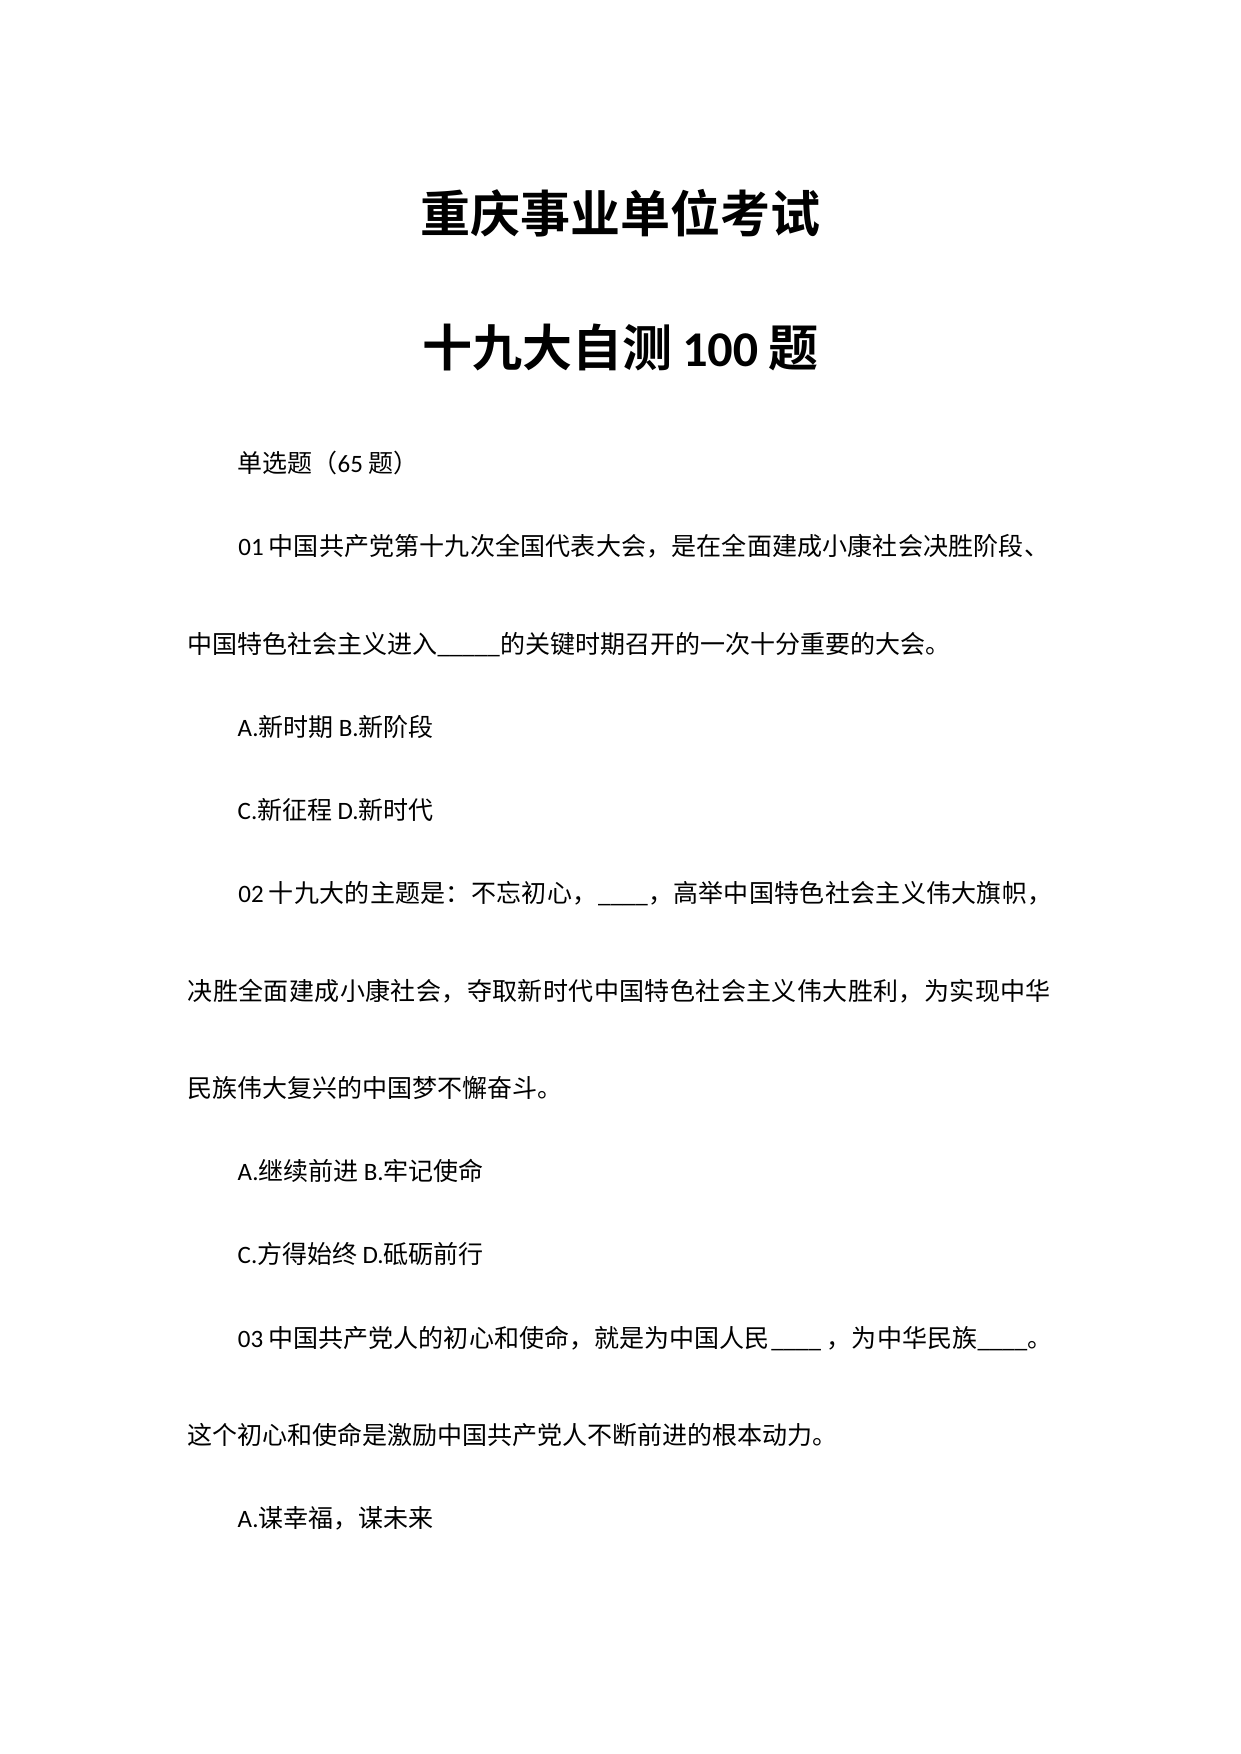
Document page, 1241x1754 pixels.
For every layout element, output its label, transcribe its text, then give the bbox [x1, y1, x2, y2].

text A.新时期B.新阶段 [187, 693, 1053, 758]
text 02十九大的主题是：不忘初心，____，高举中国特色社会主义伟大旗帜，决胜全面建成小康社会，夺取新时代中国特色社会主义伟大胜利，为实现中华民族伟大复兴的中国梦不懈奋斗。 [187, 859, 1053, 1119]
text 十九大自测100题 [187, 296, 1053, 393]
text A.继续前进B.牢记使命 [187, 1137, 1053, 1202]
text A.谋幸福，谋未来 [187, 1484, 1053, 1549]
text C.新征程D.新时代 [187, 776, 1053, 841]
text C.方得始终D.砥砺前行 [187, 1221, 1053, 1286]
text 重庆事业单位考试 [187, 162, 1053, 259]
text 单选题（65题） [187, 429, 1053, 494]
text 03中国共产党人的初心和使命，就是为中国人民____ ，为中华民族____。这个初心和使命是激励中国共产党人不断前进的根本动力。 [187, 1304, 1053, 1466]
text 01中国共产党第十九次全国代表大会，是在全面建成小康社会决胜阶段、中国特色社会主义进入_____的关键时期召开的一次十分重要的大会。 [187, 512, 1053, 675]
